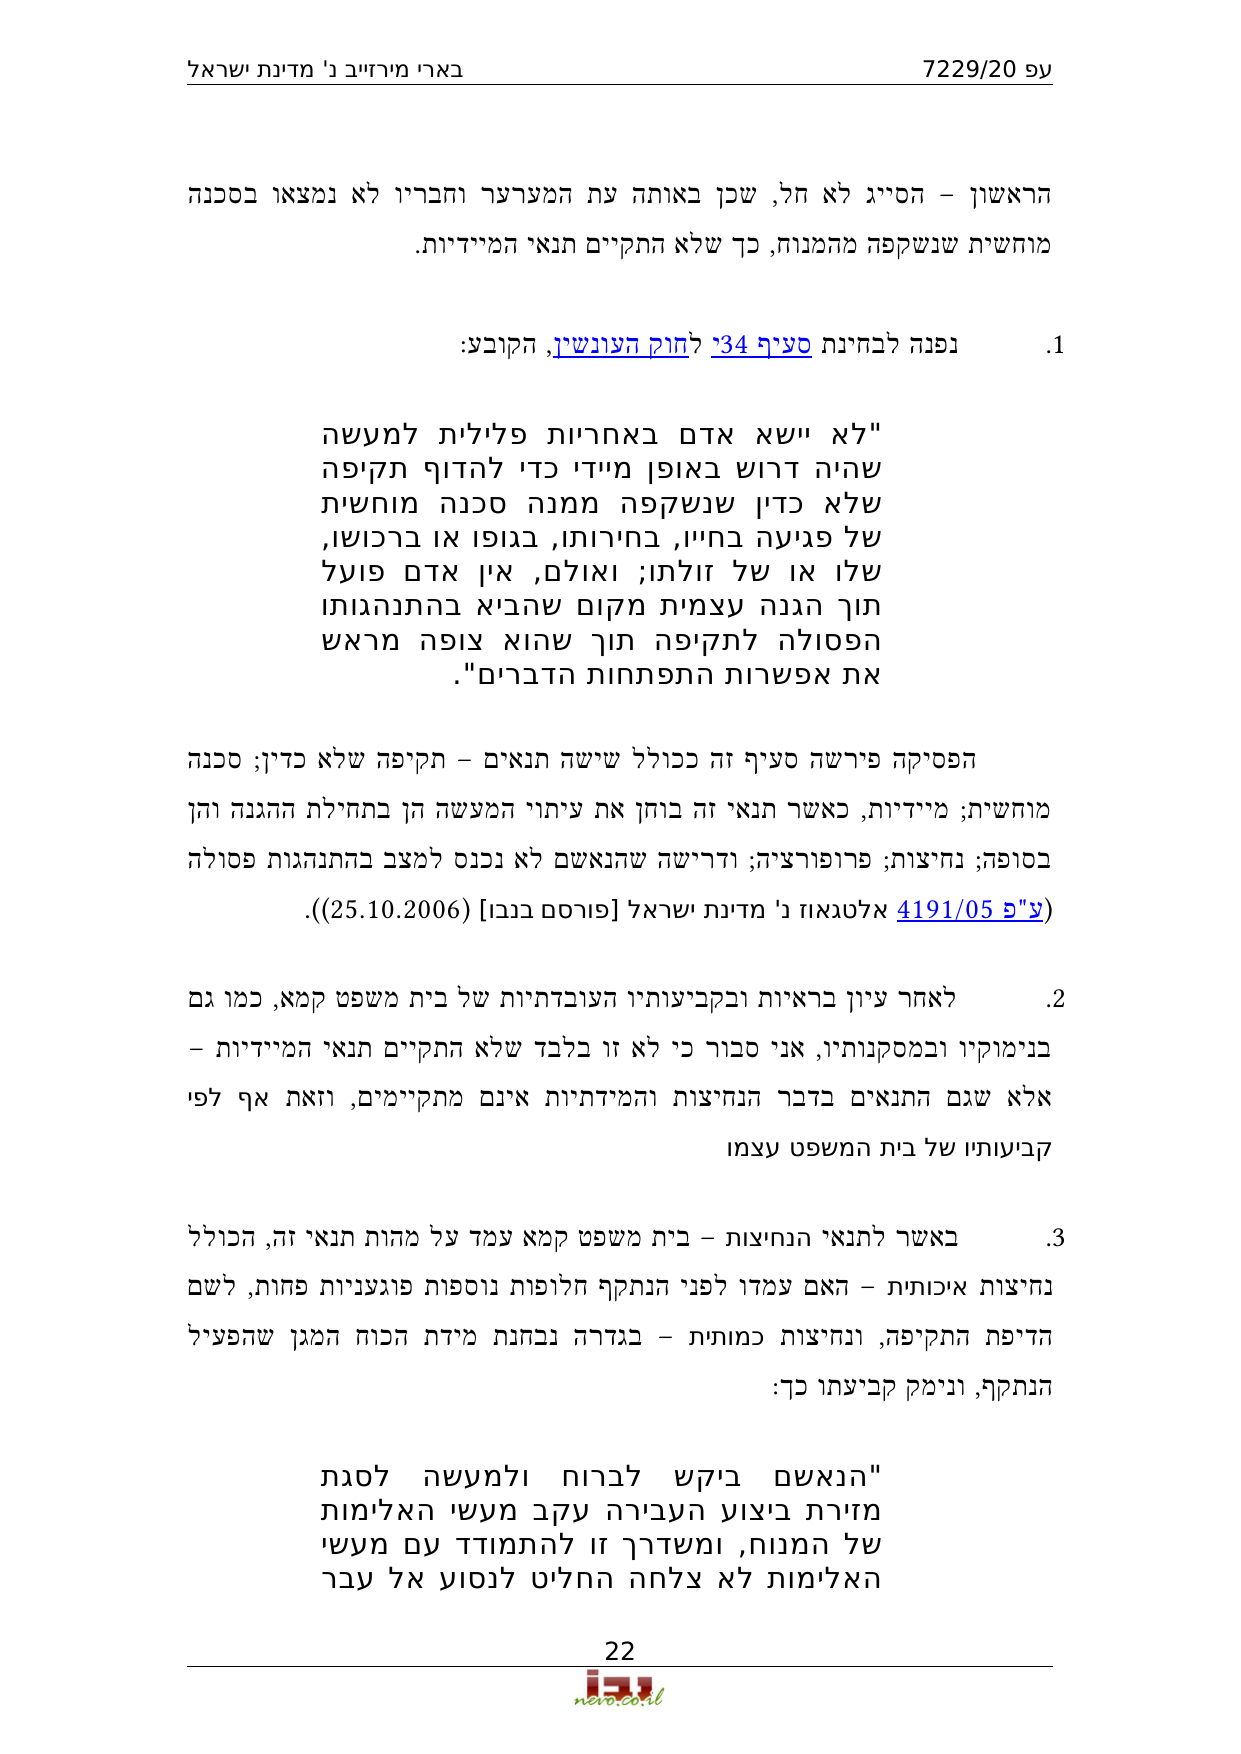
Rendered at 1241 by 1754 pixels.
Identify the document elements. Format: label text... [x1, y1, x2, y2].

text "לא יישא אדם באחריות פלילית למעשה שהיה דרוש באופן מיידי כדי להדוף תקיפה שלא כדין שנשקפה ממנה סכנה מוחשית של פגיעה בחייו, בחירותו, בגופו או ברכושו, שלו או של זולתו; ואולם, אין אדם פועל תוך הגנה עצמית מקום שהביא בהתנהגותו הפסולה לתקיפה תוך שהוא צופה מראש את אפשרות התפתחות הדברים". [321, 417, 882, 691]
list באשר לתנאי הנחיצות – בית משפט קמא עמד על מהות תנאי זה, הכולל נחיצות איכותית – האם עמדו לפני הנתקף חלופות נוספות פוגעניות פחות, לשם הדיפת התקיפה, ונחיצות כמותית – בגדרה נבחנת מידת הכוח המגן שהפעיל הנתקף, ונימק קביעתו כך: [187, 1220, 1053, 1402]
list הפסיקה פירשה סעיף זה ככולל שישה תנאים – תקיפה שלא כדין; סכנה מוחשית; מיידיות, כאשר תנאי זה בוחן את עיתוי המעשה הן בתחילת ההגנה והן בסופה; נחיצות; פרופורציה; ודרישה שהנאשם לא נכנס למצב בהתנהגות פסולה (ע"פ 4191/05 אלטגאוז נ' מדינת ישראל [פורסם בנבו] (25.10.2006)). [187, 743, 1053, 925]
list נפנה לבחינת סעיף 34י לחוק העונשין, הקובע: [187, 328, 1053, 361]
list לאחר עיון בראיות ובקביעותיו העובדתיות של בית משפט קמא, כמו גם בנימוקיו ובמסקנותיו, אני סבור כי לא זו בלבד שלא התקיים תנאי המיידיות – אלא שגם התנאים בדבר הנחיצות והמידתיות אינם מתקיימים, וזאת אף לפי קביעותיו של בית המשפט עצמו [187, 981, 1053, 1164]
picture [574, 1669, 666, 1707]
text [321, 1458, 882, 1596]
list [187, 177, 1053, 260]
